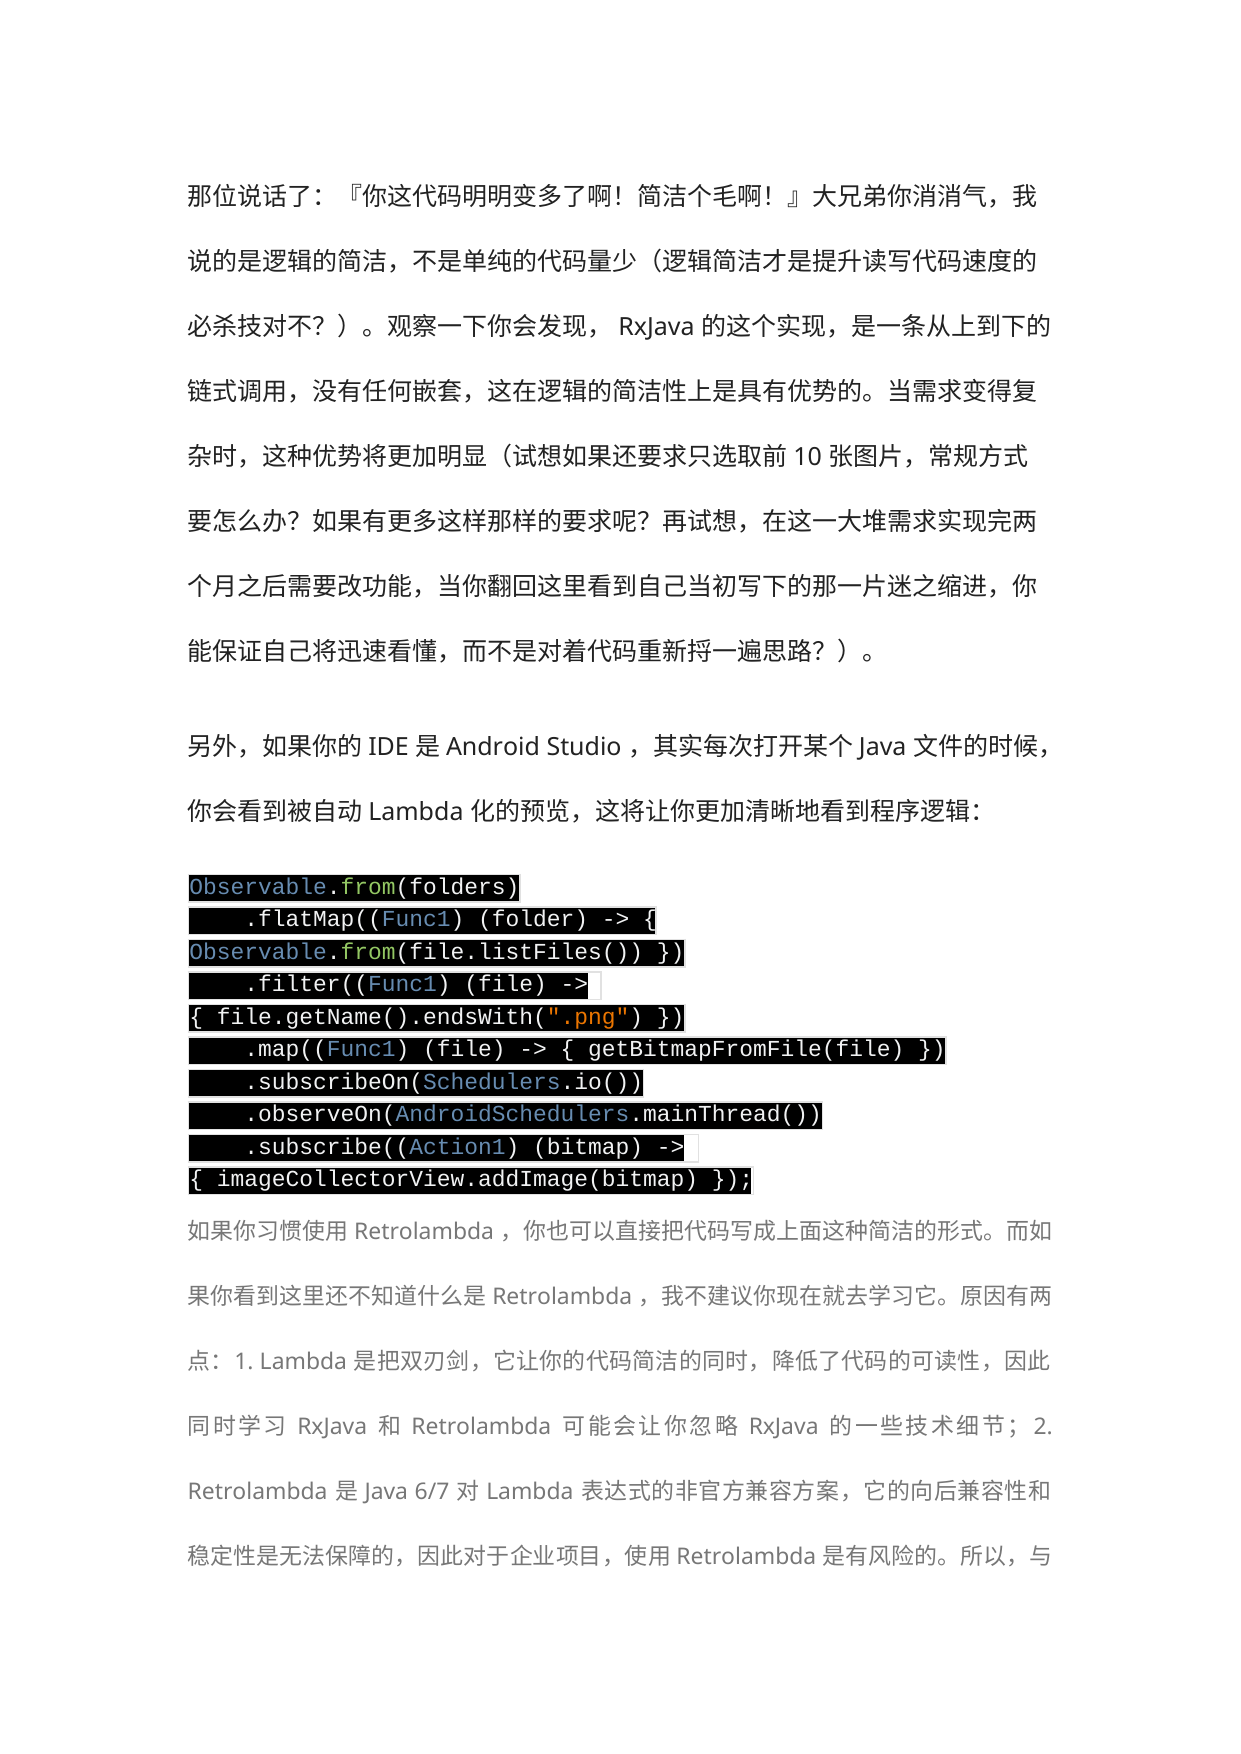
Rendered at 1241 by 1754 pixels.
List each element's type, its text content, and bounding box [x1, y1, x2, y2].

text Observable.from(folders) [187, 872, 1053, 904]
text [187, 1197, 1053, 1587]
text .subscribeOn(Schedulers.io()) [187, 1067, 1053, 1099]
text 另外，如果你的 IDE 是 Android Studio ，其实每次打开某个 Java 文件的时候，你会看到被自动 Lambda 化的预览，这将让你更加清晰地看到程序逻辑： [187, 712, 1053, 842]
text 那位说话了：『你这代码明明变多了啊！简洁个毛啊！』大兄弟你消消气，我说的是逻辑的简洁，不是单纯的代码量少（逻辑简洁才是提升读写代码速度的必杀技对不？）。观察一下你会发现， RxJava 的这个实现，是一条从上到下的链式调用，没有任何嵌套，这在逻辑的简洁性上是具有优势的。当需求变得复杂时，这种优势将更加明显（试想如果还要求只选取前 10 张图片，常规方式要怎么办？如果有更多这样那样的要求呢？再试想，在这一大堆需求实现完两个月之后需要改功能，当你翻回这里看到自己当初写下的那一片迷之缩进，你能保证自己将迅速看懂，而不是对着代码重新捋一遍思路？）。 [187, 162, 1053, 682]
text .flatMap((Func1) (folder) -> { Observable.from(file.listFiles()) }) [187, 904, 1053, 969]
text .map((Func1) (file) -> { getBitmapFromFile(file) }) [187, 1034, 1053, 1067]
text .subscribe((Action1) (bitmap) -> { imageCollectorView.addImage(bitmap) }); [187, 1132, 1053, 1197]
text .observeOn(AndroidSchedulers.mainThread()) [187, 1099, 1053, 1132]
text .filter((Func1) (file) -> { file.getName().endsWith(".png") }) [187, 969, 1053, 1034]
